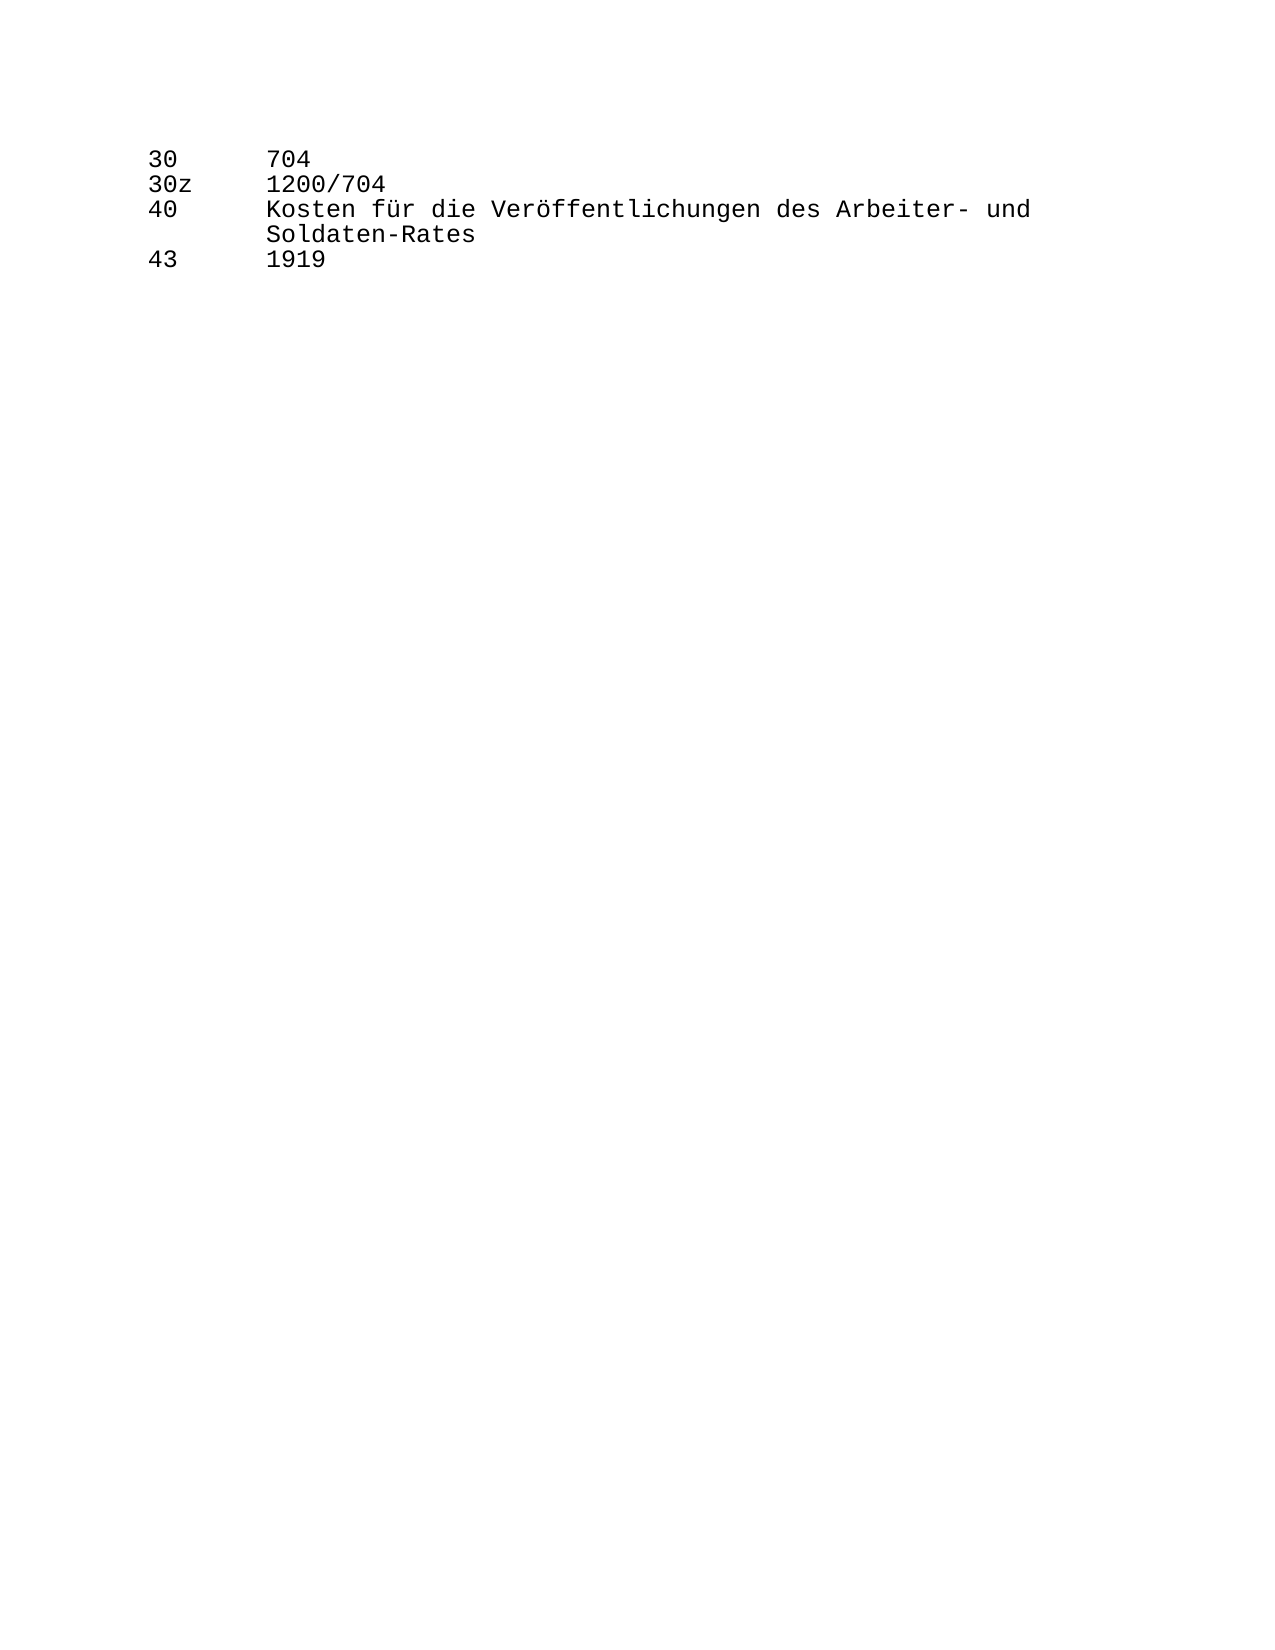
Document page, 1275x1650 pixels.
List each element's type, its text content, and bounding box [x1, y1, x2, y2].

text 43 1919 [148, 248, 1127, 273]
text 30 704 [148, 148, 1127, 173]
text 30z 1200/704 [148, 173, 1127, 198]
text 40 Kosten für die s[Veröffentlichung]sen des Arbeiter- und Soldaten-Rates [148, 198, 1127, 248]
